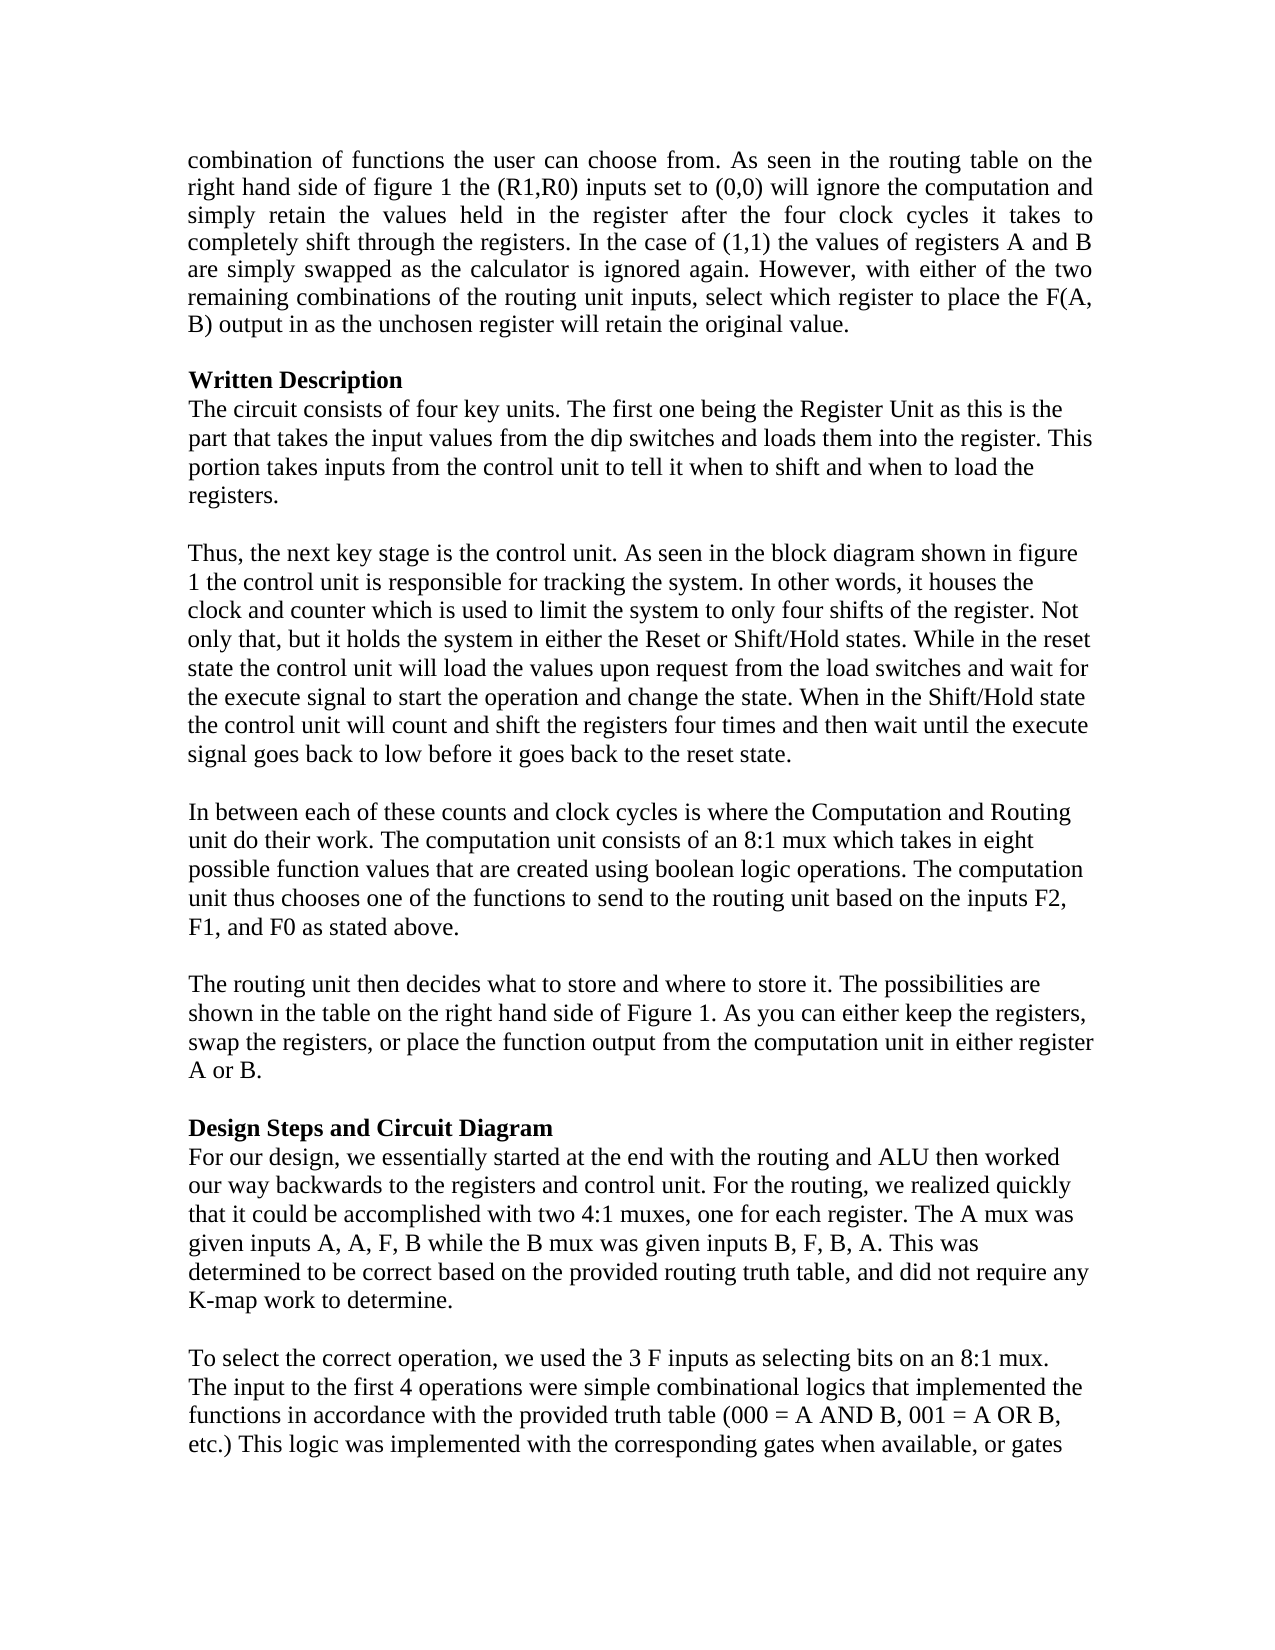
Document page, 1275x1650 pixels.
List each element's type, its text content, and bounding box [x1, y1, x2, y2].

text Thus, the next key stage is the control unit. As seen in the block diagram shown in figure 1 the control unit is responsible for tracking the system. In other words, it houses the clock and counter which is used to limit the system to only four shifts of the register. Not only that, but it holds the system in either the Reset or Shift/Hold states. While in the reset state the control unit will load the values upon request from the load switches and wait for the execute signal to start the operation and change the state. When in the Shift/Hold state the control unit will count and shift the registers four times and then wait until the execute signal goes back to low before it goes back to the reset state. [187, 538, 1094, 768]
text For our design, we essentially started at the end with the routing and ALU then worked our way backwards to the registers and control unit. For the routing, we realized quickly that it could be accomplished with two 4:1 muxes, one for each register. The A mux was given inputs A, A, F, B while the B mux was given inputs B, F, B, A. This was determined to be correct based on the provided routing truth table, and did not require any K-map work to determine. [188, 1142, 1094, 1314]
text Written Description [188, 365, 1094, 394]
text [188, 1343, 1094, 1458]
text In between each of these counts and clock cycles is where the Computation and Routing unit do their work. The computation unit consists of an 8:1 mux which takes in eight possible function values that are created using boolean logic operations. The computation unit thus chooses one of the functions to send to the routing unit based on the inputs F2, F1, and F0 as stated above. [188, 797, 1094, 940]
text The circuit consists of four key units. The first one being the Register Unit as this is the part that takes the input values from the dip switches and loads them into the register. This portion takes inputs from the control unit to tell it when to shift and when to load the registers. [188, 394, 1094, 509]
text The routing unit then decides what to store and where to store it. The possibilities are shown in the table on the right hand side of Figure 1. As you can either keep the registers, swap the registers, or place the function output from the computation unit in either register A or B. [188, 969, 1094, 1084]
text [187, 146, 1094, 338]
text Design Steps and Circuit Diagram [188, 1113, 1094, 1142]
